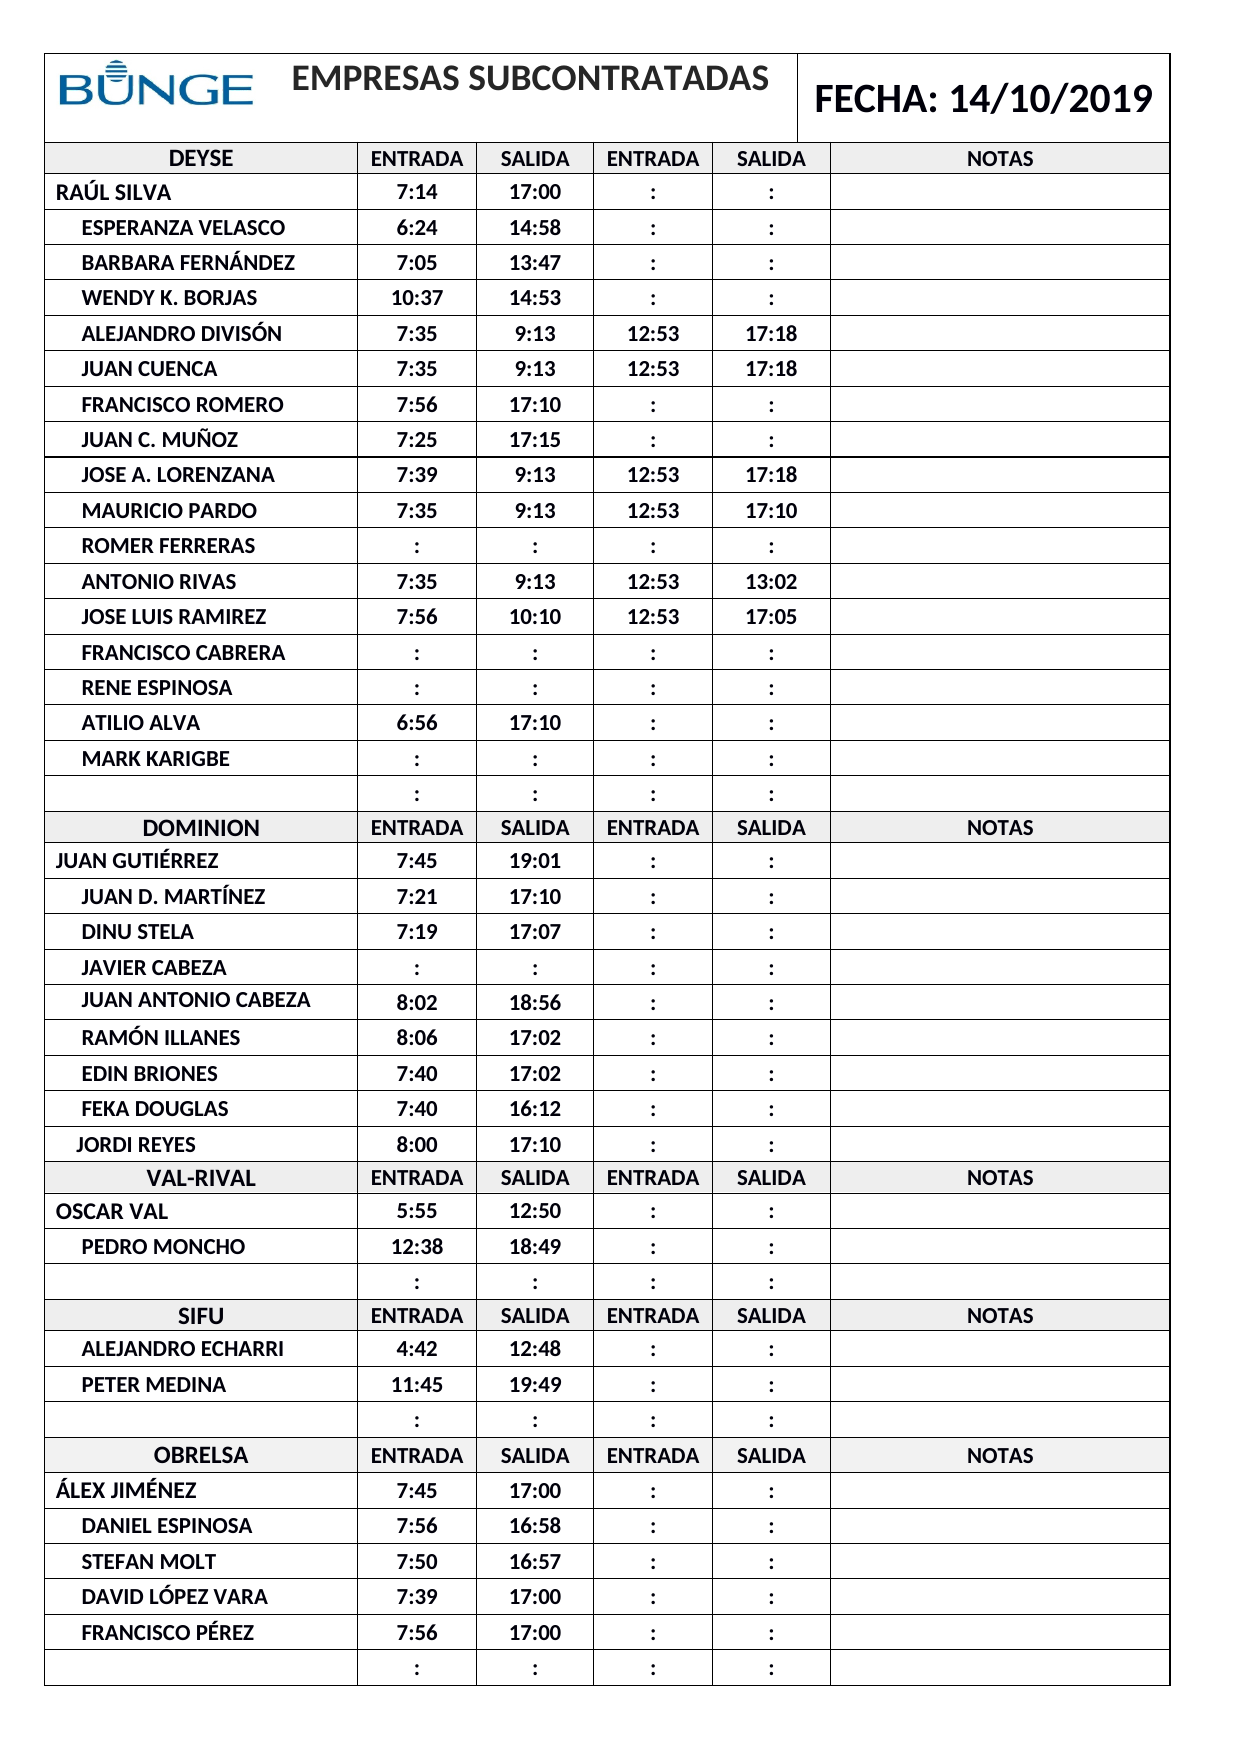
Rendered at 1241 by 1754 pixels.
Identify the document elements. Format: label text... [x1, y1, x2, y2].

table_cell : [594, 1579, 712, 1614]
table_cell 12:53 [594, 458, 712, 492]
table_cell SALIDA [477, 143, 593, 173]
table_cell : [477, 950, 593, 984]
table_cell : [713, 1229, 830, 1263]
table_cell ENTRADA [358, 812, 476, 842]
table_cell : [477, 1402, 593, 1437]
table_cell : [358, 776, 476, 811]
table_cell 8:00 [358, 1127, 476, 1161]
table_cell JAVIER CABEZA [45, 950, 357, 984]
table_cell 7:21 [358, 879, 476, 913]
table_cell : [713, 1473, 830, 1507]
table_cell BARBARA FERNÁNDEZ [45, 245, 357, 279]
table_cell : [594, 1194, 712, 1228]
table_cell : [594, 1650, 712, 1684]
table_cell 7:56 [358, 1615, 476, 1649]
table_cell : [713, 1331, 830, 1366]
table_cell ANTONIO RIVAS [45, 564, 357, 598]
table_cell 7:14 [358, 174, 476, 208]
table_cell : [594, 879, 712, 913]
table_cell [831, 316, 1169, 350]
table_cell [45, 1650, 357, 1684]
table_cell 7:56 [358, 599, 476, 633]
table_cell VAL-RIVAL [45, 1162, 357, 1192]
table_cell RENE ESPINOSA [45, 670, 357, 704]
table_cell 6:56 [358, 705, 476, 740]
table_cell : [713, 635, 830, 669]
table_cell : [594, 422, 712, 456]
table_cell NOTAS [831, 1162, 1169, 1192]
table_cell RAMÓN ILLANES [45, 1020, 357, 1055]
table_cell 5:55 [358, 1194, 476, 1228]
table_cell [831, 1544, 1169, 1578]
table_cell [831, 280, 1169, 315]
table_cell 17:10 [477, 705, 593, 740]
table_cell ENTRADA [594, 143, 712, 173]
table_cell : [594, 985, 712, 1019]
table_cell 17:10 [713, 493, 830, 527]
table_cell : [358, 1402, 476, 1437]
table_cell JUAN GUTIÉRREZ [45, 843, 357, 878]
table_cell : [713, 670, 830, 704]
table_cell JUAN D. MARTÍNEZ [45, 879, 357, 913]
table_cell : [713, 1194, 830, 1228]
table_cell : [713, 174, 830, 208]
table_cell 17:10 [477, 879, 593, 913]
table_cell [831, 843, 1169, 878]
table_cell : [594, 1473, 712, 1507]
table_cell [831, 493, 1169, 527]
table_cell JORDI REYES [45, 1127, 357, 1161]
table_cell OSCAR VAL [45, 1194, 357, 1228]
table_cell : [713, 843, 830, 878]
table_cell 12:53 [594, 316, 712, 350]
table_cell : [713, 1650, 830, 1684]
table_cell : [477, 1650, 593, 1684]
table_cell : [477, 670, 593, 704]
table_cell : [477, 1264, 593, 1299]
table_cell [831, 1229, 1169, 1263]
table_cell 17:02 [477, 1056, 593, 1090]
table_cell 17:18 [713, 458, 830, 492]
table_cell 17:02 [477, 1020, 593, 1055]
table_cell : [358, 741, 476, 775]
table_cell 7:35 [358, 351, 476, 386]
table_cell : [594, 950, 712, 984]
table_cell 9:13 [477, 458, 593, 492]
table_cell : [713, 1579, 830, 1614]
table_cell 17:00 [477, 174, 593, 208]
table_cell STEFAN MOLT [45, 1544, 357, 1578]
table_cell EDIN BRIONES [45, 1056, 357, 1090]
table_cell : [594, 741, 712, 775]
table_cell 12:38 [358, 1229, 476, 1263]
table_cell JUAN C. MUÑOZ [45, 422, 357, 456]
table_cell 14:58 [477, 210, 593, 244]
table_header EMPRESAS SUBCONTRATADAS [45, 54, 797, 142]
table_cell 7:39 [358, 1579, 476, 1614]
table_cell FRANCISCO PÉREZ [45, 1615, 357, 1649]
table_cell 7:35 [358, 493, 476, 527]
table_cell [831, 528, 1169, 563]
table_cell 4:42 [358, 1331, 476, 1366]
table_cell : [358, 670, 476, 704]
table_cell 8:06 [358, 1020, 476, 1055]
table_cell [831, 1650, 1169, 1684]
table_cell [831, 1402, 1169, 1437]
table_cell : [713, 1402, 830, 1437]
table_cell 8:02 [358, 985, 476, 1019]
table_cell ENTRADA [594, 812, 712, 842]
table_cell SALIDA [713, 812, 830, 842]
table_cell DANIEL ESPINOSA [45, 1509, 357, 1543]
table_cell : [713, 914, 830, 948]
table_cell : [594, 280, 712, 315]
table_cell 7:35 [358, 316, 476, 350]
table_cell ESPERANZA VELASCO [45, 210, 357, 244]
table_cell : [713, 1544, 830, 1578]
table_cell 17:07 [477, 914, 593, 948]
table_cell : [713, 210, 830, 244]
table_cell WENDY K. BORJAS [45, 280, 357, 315]
table_cell 19:49 [477, 1367, 593, 1401]
table_cell : [713, 1056, 830, 1090]
table_header FECHA: 14/10/2019 [798, 54, 1169, 142]
table_cell 11:45 [358, 1367, 476, 1401]
table_cell 9:13 [477, 564, 593, 598]
table_cell 16:58 [477, 1509, 593, 1543]
table_cell : [358, 1650, 476, 1684]
table_cell : [594, 1264, 712, 1299]
table_cell SIFU [45, 1300, 357, 1330]
table_cell : [594, 210, 712, 244]
table_cell NOTAS [831, 143, 1169, 173]
table_cell 9:13 [477, 493, 593, 527]
table_cell NOTAS [831, 812, 1169, 842]
table_cell 10:37 [358, 280, 476, 315]
table_cell ROMER FERRERAS [45, 528, 357, 563]
table_cell : [594, 1020, 712, 1055]
table_cell 7:45 [358, 843, 476, 878]
table_cell : [713, 528, 830, 563]
table_cell : [594, 1509, 712, 1543]
table_cell [831, 1264, 1169, 1299]
table_cell 17:00 [477, 1579, 593, 1614]
table_cell [831, 1194, 1169, 1228]
table_cell [831, 351, 1169, 386]
table_cell SALIDA [713, 143, 830, 173]
table_cell : [713, 985, 830, 1019]
table_cell : [713, 950, 830, 984]
table_cell JOSE A. LORENZANA [45, 458, 357, 492]
table_cell : [358, 528, 476, 563]
table_cell 7:19 [358, 914, 476, 948]
table_cell SALIDA [713, 1300, 830, 1330]
table_cell FRANCISCO CABRERA [45, 635, 357, 669]
table_cell : [594, 1091, 712, 1126]
table_cell 12:48 [477, 1331, 593, 1366]
table_cell 7:05 [358, 245, 476, 279]
table_cell 14:53 [477, 280, 593, 315]
table_cell [831, 174, 1169, 208]
table_cell [831, 599, 1169, 633]
table_cell SALIDA [713, 1438, 830, 1472]
table_cell PETER MEDINA [45, 1367, 357, 1401]
table_cell : [358, 950, 476, 984]
table_cell [831, 635, 1169, 669]
table_cell [831, 422, 1169, 456]
table_cell MAURICIO PARDO [45, 493, 357, 527]
table_cell : [594, 776, 712, 811]
table_cell : [713, 1091, 830, 1126]
table_cell NOTAS [831, 1300, 1169, 1330]
table_cell ENTRADA [594, 1300, 712, 1330]
table_cell ENTRADA [358, 1162, 476, 1192]
table_cell : [713, 1020, 830, 1055]
table_cell [831, 458, 1169, 492]
table_cell : [713, 1615, 830, 1649]
table_cell : [594, 1615, 712, 1649]
table_cell [831, 1509, 1169, 1543]
table_cell JUAN CUENCA [45, 351, 357, 386]
table_cell : [594, 843, 712, 878]
table_cell [831, 879, 1169, 913]
table_cell : [713, 422, 830, 456]
table_cell 17:18 [713, 316, 830, 350]
table_cell [831, 564, 1169, 598]
table_cell [831, 1615, 1169, 1649]
table_cell 7:25 [358, 422, 476, 456]
table_cell FEKA DOUGLAS [45, 1091, 357, 1126]
table_cell : [594, 1402, 712, 1437]
table_cell : [594, 1331, 712, 1366]
table_cell [831, 985, 1169, 1019]
table_cell [831, 1579, 1169, 1614]
table_cell JUAN ANTONIO CABEZA CABEZAS [45, 985, 357, 1019]
table_cell OBRELSA [45, 1438, 357, 1472]
table_cell 17:00 [477, 1473, 593, 1507]
table_cell : [594, 1229, 712, 1263]
table_cell SALIDA [477, 1300, 593, 1330]
table_cell 13:47 [477, 245, 593, 279]
table_cell [831, 387, 1169, 421]
table_cell : [713, 1264, 830, 1299]
table_cell : [713, 741, 830, 775]
table_cell 19:01 [477, 843, 593, 878]
table_cell : [594, 635, 712, 669]
table_cell [831, 1127, 1169, 1161]
table_cell ÁLEX JIMÉNEZ [45, 1473, 357, 1507]
table_cell DEYSE [45, 143, 357, 173]
table_cell : [594, 1056, 712, 1090]
table_cell ALEJANDRO ECHARRI [45, 1331, 357, 1366]
table_cell 10:10 [477, 599, 593, 633]
table_cell [831, 950, 1169, 984]
table_cell [45, 1402, 357, 1437]
table_cell [831, 1473, 1169, 1507]
table_cell RAÚL SILVA [45, 174, 357, 208]
table_cell [831, 1020, 1169, 1055]
table_cell DOMINION [45, 812, 357, 842]
table_cell ENTRADA [358, 1438, 476, 1472]
table_cell 18:56 [477, 985, 593, 1019]
table_cell 17:10 [477, 387, 593, 421]
table_cell : [477, 776, 593, 811]
table_cell 7:35 [358, 564, 476, 598]
table_cell : [358, 635, 476, 669]
table_cell : [594, 914, 712, 948]
table_cell 17:00 [477, 1615, 593, 1649]
table_cell : [594, 1127, 712, 1161]
table_cell : [594, 1367, 712, 1401]
table_cell 7:45 [358, 1473, 476, 1507]
table_cell 17:18 [713, 351, 830, 386]
table_cell SALIDA [477, 1162, 593, 1192]
table_cell [831, 741, 1169, 775]
table_cell [831, 670, 1169, 704]
table_cell : [713, 1509, 830, 1543]
table_cell 6:24 [358, 210, 476, 244]
table_cell : [713, 705, 830, 740]
table_cell SALIDA [713, 1162, 830, 1192]
table_cell : [594, 528, 712, 563]
table_cell : [713, 1127, 830, 1161]
table_cell [831, 210, 1169, 244]
table_cell 9:13 [477, 316, 593, 350]
table_cell [831, 1091, 1169, 1126]
table_cell 9:13 [477, 351, 593, 386]
table_cell 13:02 [713, 564, 830, 598]
table_cell : [713, 879, 830, 913]
table_cell 16:12 [477, 1091, 593, 1126]
table_cell [45, 776, 357, 811]
table_cell 7:56 [358, 1509, 476, 1543]
table_cell : [477, 741, 593, 775]
table_cell 7:39 [358, 458, 476, 492]
table_cell ALEJANDRO DIVISÓN [45, 316, 357, 350]
table_cell [831, 914, 1169, 948]
table_cell : [713, 387, 830, 421]
table_cell [831, 705, 1169, 740]
table_cell SALIDA [477, 1438, 593, 1472]
table_cell ENTRADA [358, 1300, 476, 1330]
table_cell : [594, 387, 712, 421]
table_cell [45, 1264, 357, 1299]
table_cell [831, 776, 1169, 811]
table_cell [831, 1056, 1169, 1090]
table_cell ENTRADA [594, 1438, 712, 1472]
table_cell JOSE LUIS RAMIREZ [45, 599, 357, 633]
table_cell 7:56 [358, 387, 476, 421]
table_cell : [594, 174, 712, 208]
table_cell MARK KARIGBE [45, 741, 357, 775]
table_cell 17:10 [477, 1127, 593, 1161]
table_cell : [594, 670, 712, 704]
table_cell [831, 245, 1169, 279]
table_cell 18:49 [477, 1229, 593, 1263]
table_cell PEDRO MONCHO [45, 1229, 357, 1263]
table_cell SALIDA [477, 812, 593, 842]
table_cell NOTAS [831, 1438, 1169, 1472]
table_cell 7:40 [358, 1056, 476, 1090]
table_cell ENTRADA [594, 1162, 712, 1192]
table_cell DINU STELA [45, 914, 357, 948]
table_cell 12:53 [594, 493, 712, 527]
table_cell [831, 1367, 1169, 1401]
table_cell ENTRADA [358, 143, 476, 173]
table_cell : [358, 1264, 476, 1299]
table_cell 17:05 [713, 599, 830, 633]
table_cell : [713, 776, 830, 811]
table_cell 17:15 [477, 422, 593, 456]
table_cell : [713, 1367, 830, 1401]
table_cell : [477, 528, 593, 563]
table_cell 12:53 [594, 564, 712, 598]
table_cell 12:53 [594, 599, 712, 633]
table_cell DAVID LÓPEZ VARA [45, 1579, 357, 1614]
table_cell FRANCISCO ROMERO [45, 387, 357, 421]
table_cell : [594, 1544, 712, 1578]
table_cell : [713, 280, 830, 315]
table_cell [831, 1331, 1169, 1366]
table_cell 7:50 [358, 1544, 476, 1578]
table_cell 7:40 [358, 1091, 476, 1126]
table_cell : [594, 705, 712, 740]
table_cell : [594, 245, 712, 279]
table_cell 12:53 [594, 351, 712, 386]
table_cell ATILIO ALVA [45, 705, 357, 740]
table_cell : [713, 245, 830, 279]
table_cell : [477, 635, 593, 669]
table_cell 16:57 [477, 1544, 593, 1578]
table_cell 12:50 [477, 1194, 593, 1228]
